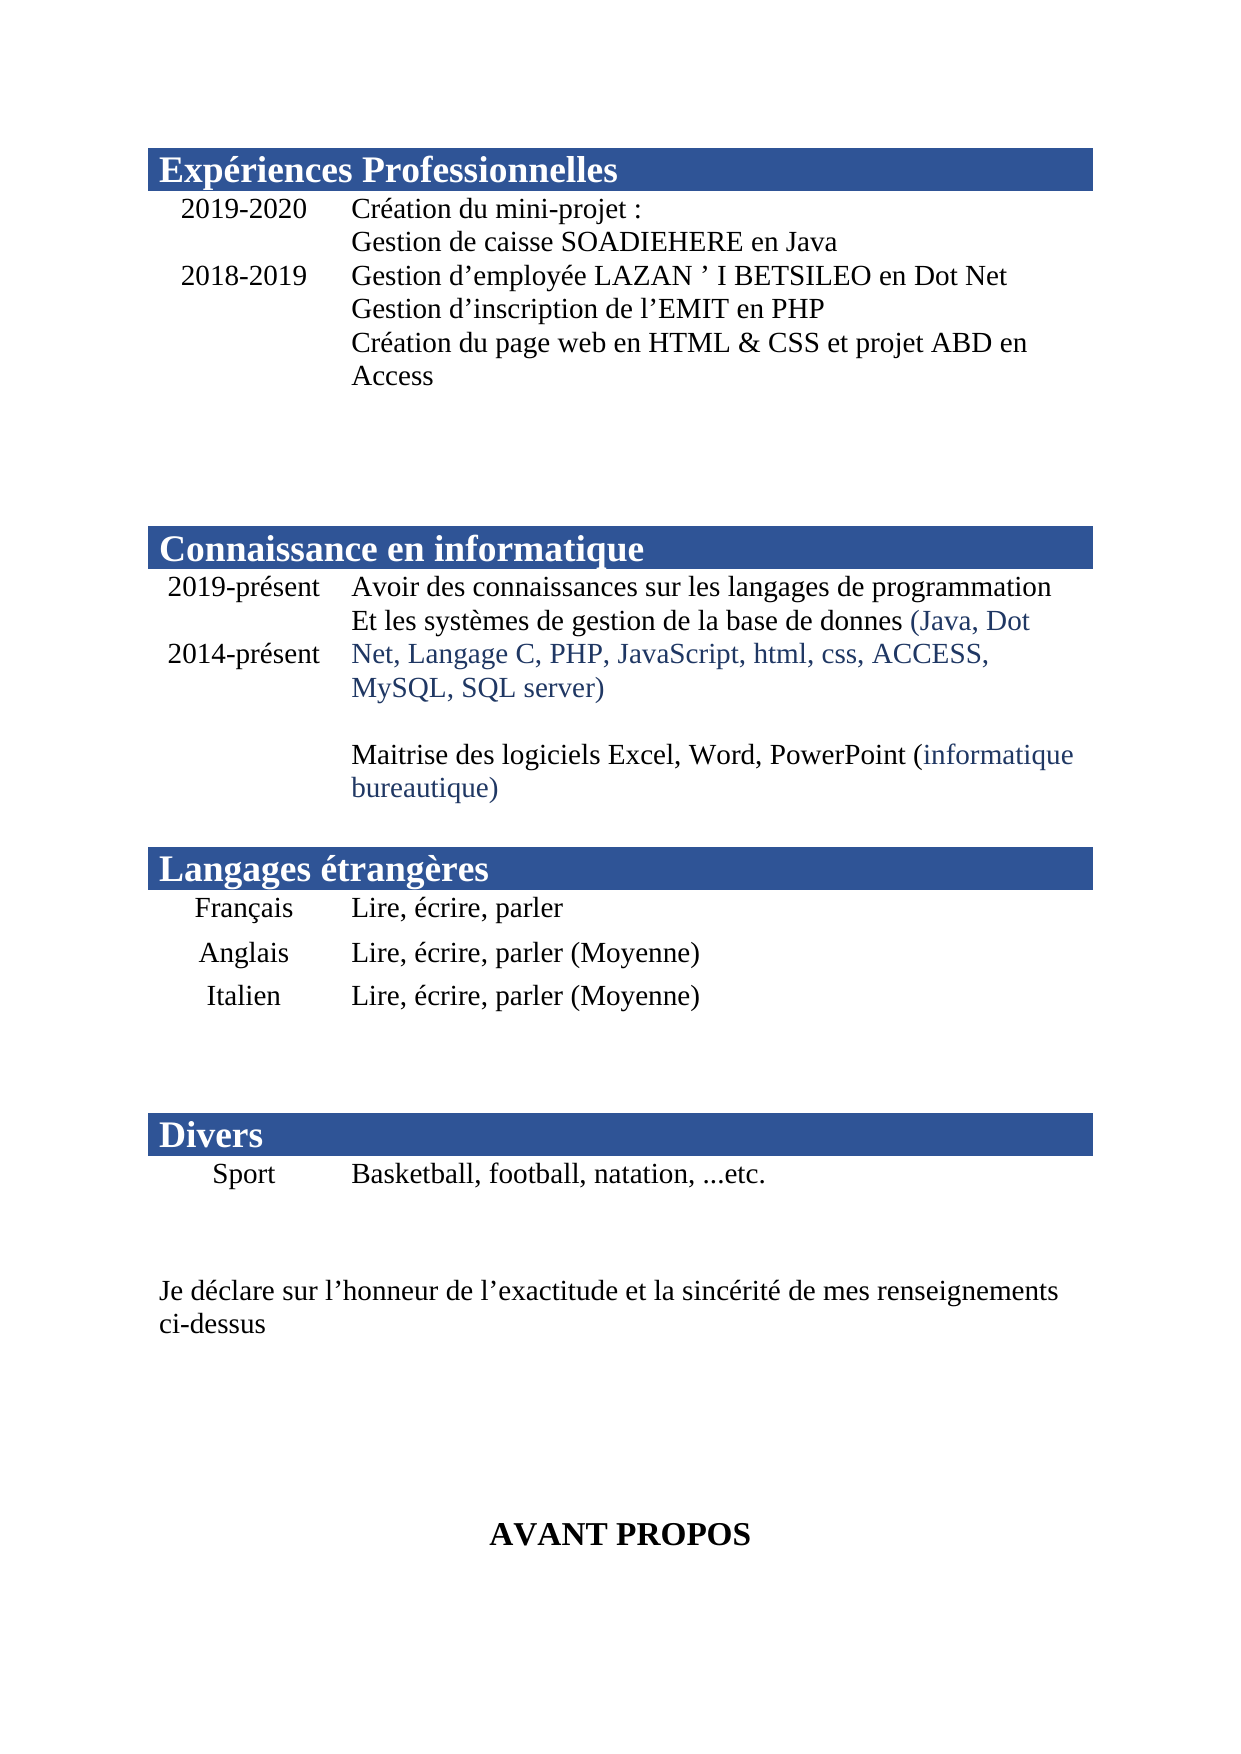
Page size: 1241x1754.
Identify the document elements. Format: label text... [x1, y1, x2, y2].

table_cell Expériences Professionnelles [148, 148, 1093, 191]
table_cell 2019-présent 2014-présent [148, 569, 340, 847]
subtitle AVANT PROPOS [148, 1514, 1093, 1552]
table_cell Anglais [148, 935, 340, 978]
table_cell Divers [148, 1113, 1093, 1156]
table_cell Avoir des connaissances sur les langages de programmation Et les systèmes de gestion de la base de donnes (Java, Dot Net, Langage C, PHP, JavaScript, html, css, ACCESS, MySQL, SQL server) Maitrise des logiciels Excel, Word, PowerPoint (informatique bureautique) [340, 569, 1093, 847]
table_cell Basketball, football, natation, ...etc. [340, 1156, 1093, 1223]
table_cell Création du mini-projet : Gestion de caisse SOADIEHERE en Java Gestion d’employée LAZAN ’ I BETSILEO en Dot Net Gestion d’inscription de l’EMIT en PHP Création du page web en HTML & CSS et projet ABD en Access [340, 191, 1093, 526]
table_cell Sport [148, 1156, 340, 1223]
table_cell Je déclare sur l’honneur de l’exactitude et la sincérité de mes renseignements ci-dessus [148, 1223, 1093, 1340]
table_cell Italien [148, 979, 340, 1113]
table_cell 2019-2020 2018-2019 [148, 191, 340, 526]
table_cell Connaissance en informatique [148, 526, 1093, 569]
table_cell Langages étrangères [148, 847, 1093, 890]
table_cell Lire, écrire, parler (Moyenne) [340, 979, 1093, 1113]
table_cell Français [148, 890, 340, 935]
table_cell Lire, écrire, parler (Moyenne) [340, 935, 1093, 978]
table_cell Lire, écrire, parler [340, 890, 1093, 935]
